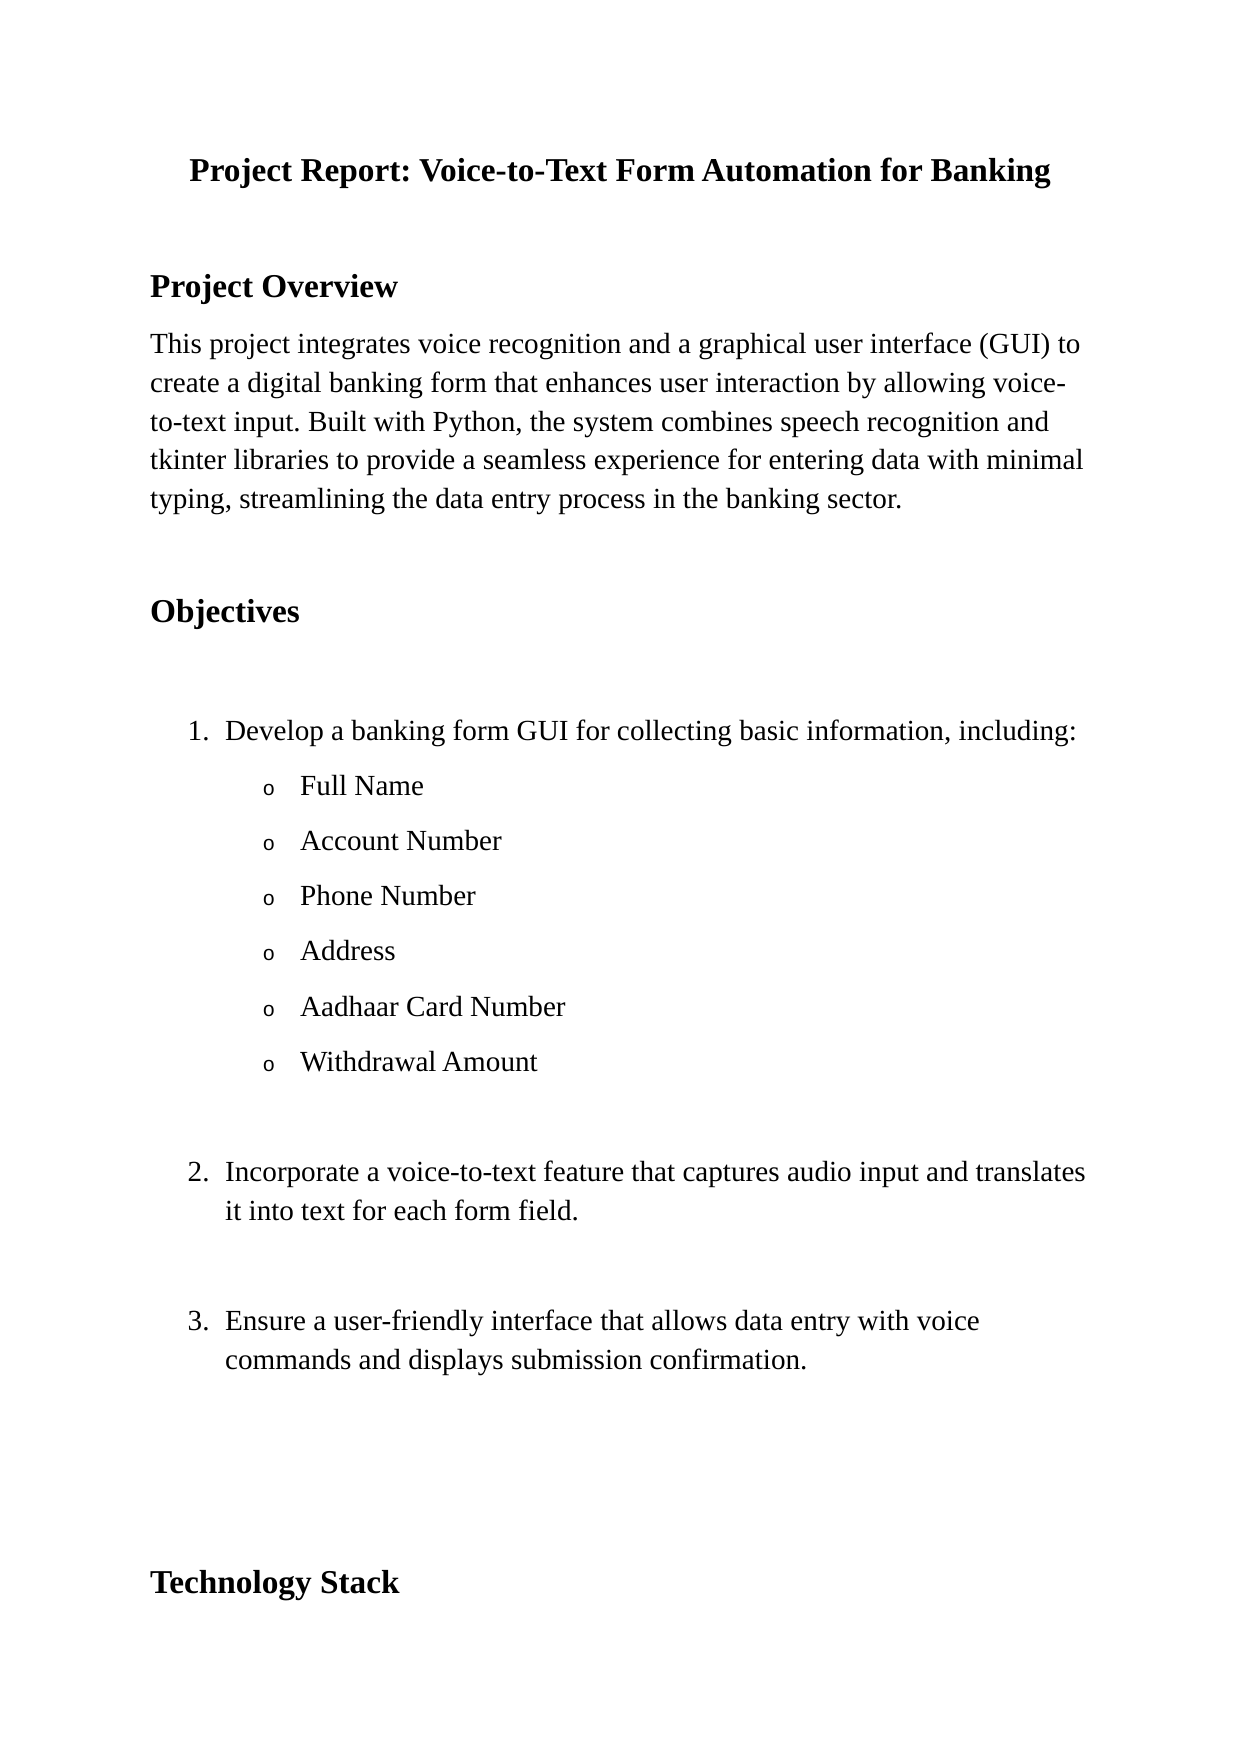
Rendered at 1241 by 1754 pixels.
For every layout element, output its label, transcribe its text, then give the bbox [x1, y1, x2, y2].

list Aadhaar Card Number [262, 989, 1090, 1022]
list Withdrawal Amount [262, 1044, 1090, 1077]
text Technology Stack [150, 1563, 1090, 1601]
text This project integrates voice recognition and a graphical user interface (GUI) to create a digital banking form that enhances user interaction by allowing voice-to-text input. Built with Python, the system combines speech recognition and tkinter libraries to provide a seamless experience for entering data with minimal typing, streamlining the data entry process in the banking sector. [150, 327, 1090, 514]
list Account Number [262, 823, 1090, 857]
list Phone Number [262, 878, 1090, 912]
list Address [262, 933, 1090, 967]
text Project Overview [150, 266, 1090, 304]
list Develop a banking form GUI for collecting basic information, including: [187, 713, 1090, 746]
list Incorporate a voice-to-text feature that captures audio input and translates it into text for each form field. [187, 1154, 1090, 1226]
text Project Report: Voice-to-Text Form Automation for Banking [150, 150, 1090, 188]
list Ensure a user-friendly interface that allows data entry with voice commands and displays submission confirmation. [187, 1303, 1090, 1375]
text Objectives [150, 591, 1090, 629]
list Full Name [262, 768, 1090, 801]
